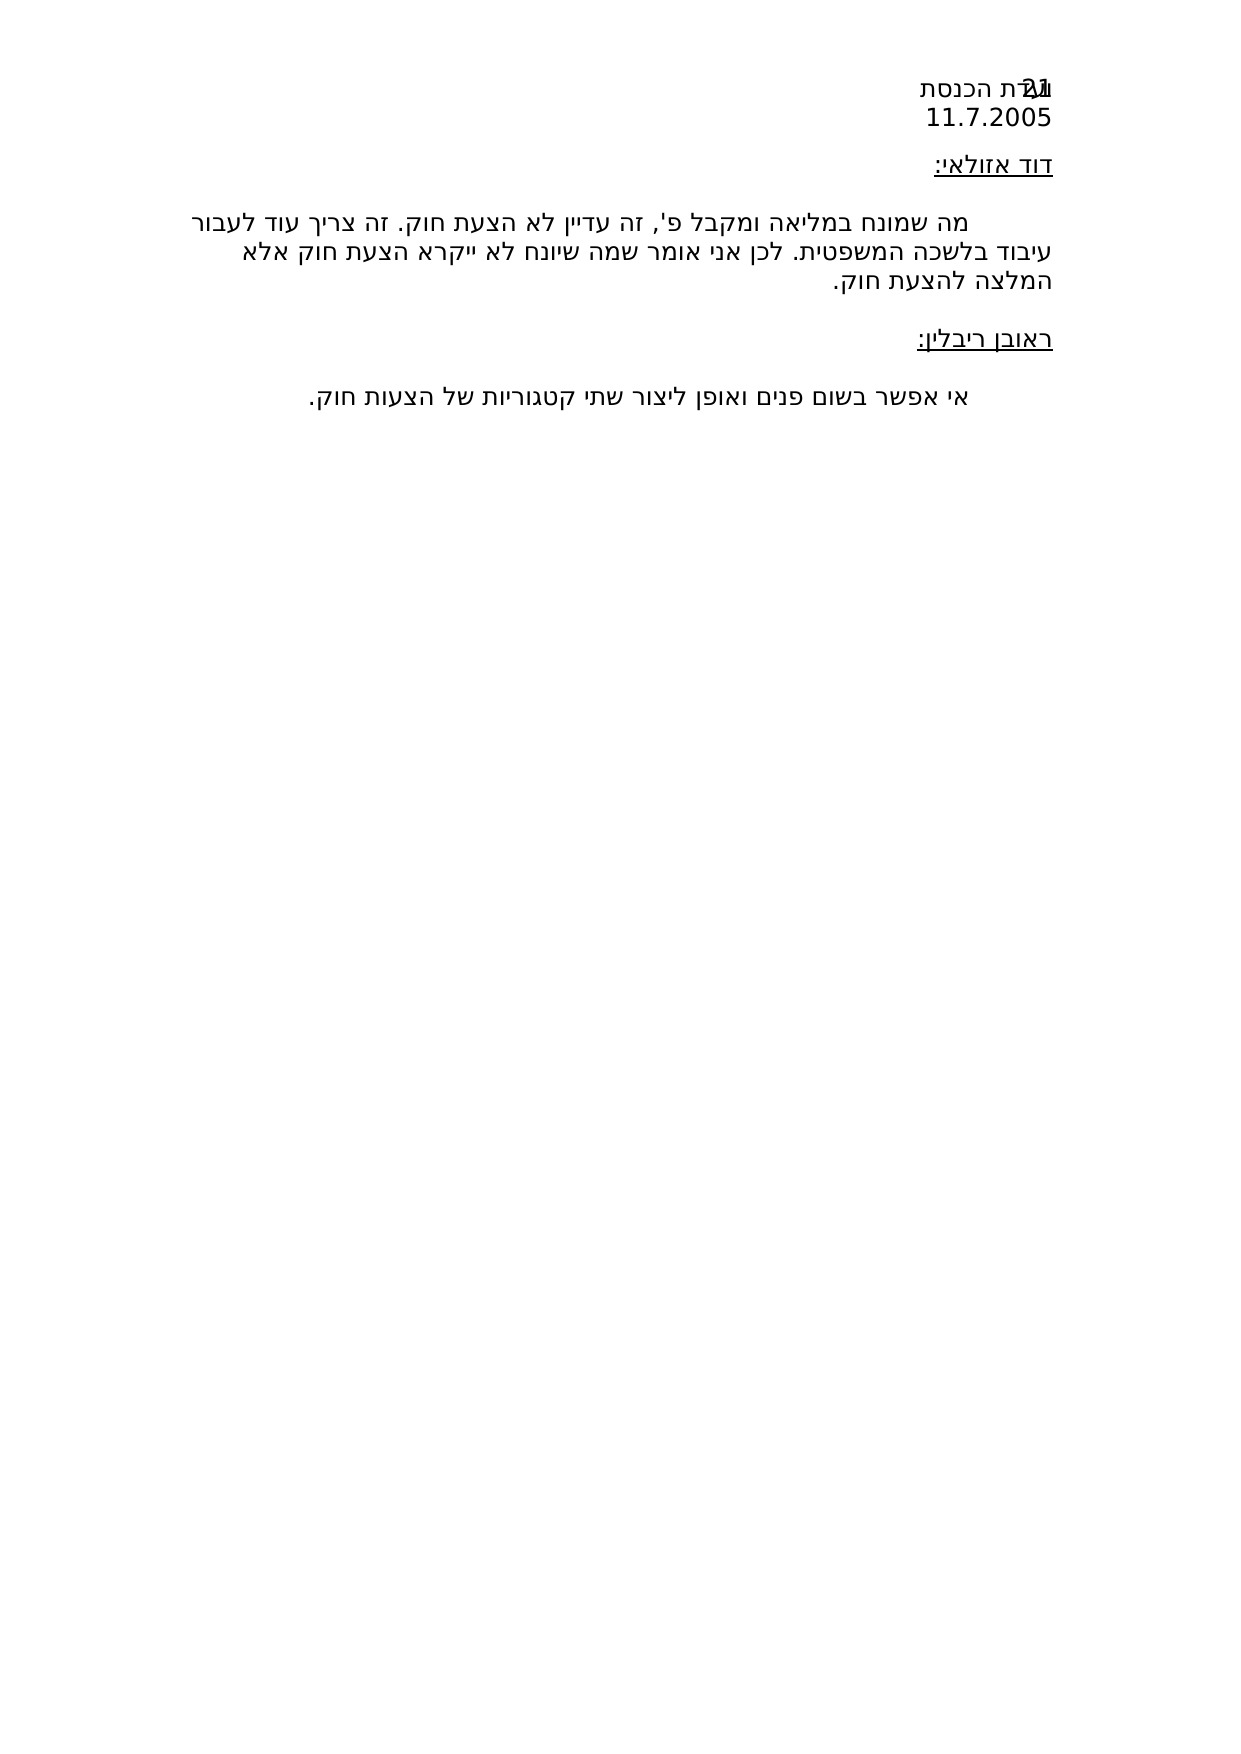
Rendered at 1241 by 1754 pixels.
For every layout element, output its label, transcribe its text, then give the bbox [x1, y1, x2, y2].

text ראובן ריבלין: [187, 324, 1053, 353]
text מה שמונח במליאה ומקבל פ', זה עדיין לא הצעת חוק. זה צריך עוד לעבור עיבוד בלשכה המשפטית. לכן אני אומר שמה שיונח לא ייקרא הצעת חוק אלא המלצה להצעת חוק. [187, 208, 1053, 295]
text אי אפשר בשום פנים ואופן ליצור שתי קטגוריות של הצעות חוק. [187, 382, 1053, 411]
text דוד אזולאי: [187, 150, 1053, 179]
